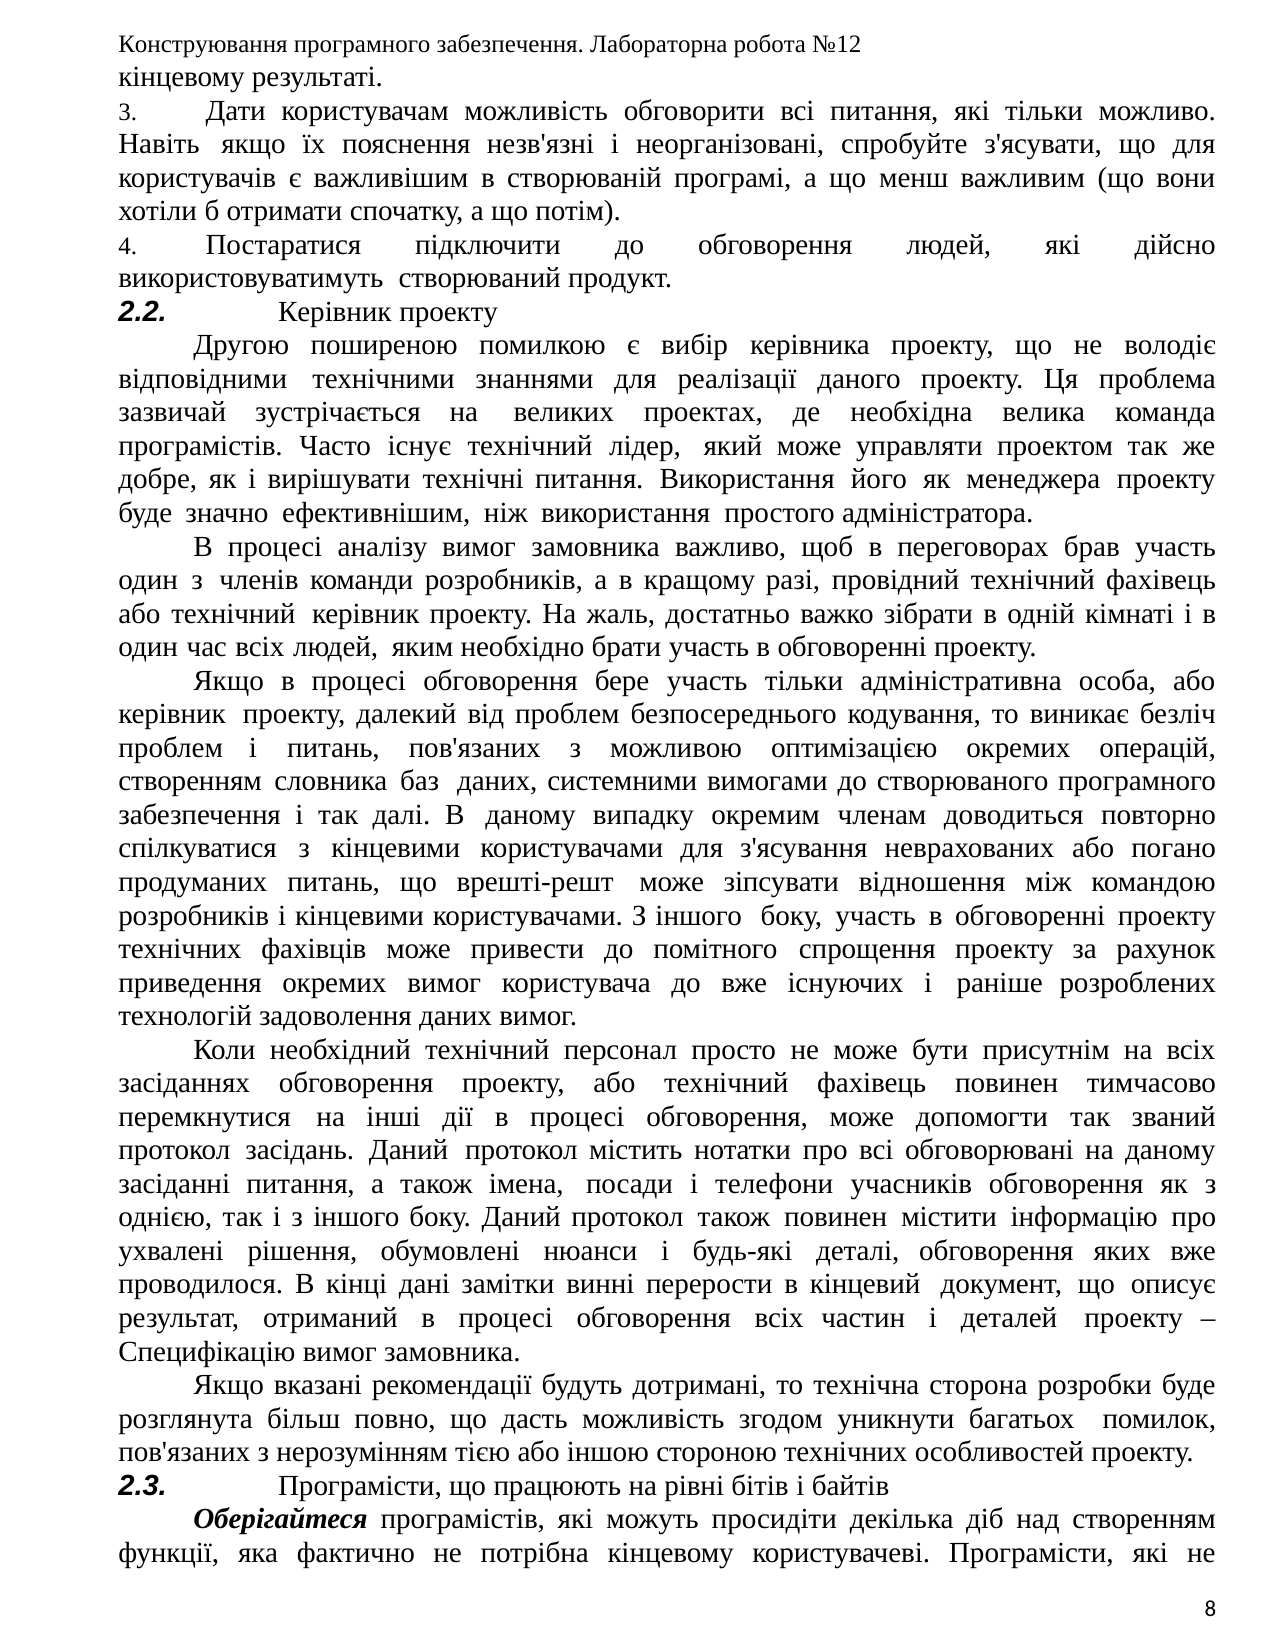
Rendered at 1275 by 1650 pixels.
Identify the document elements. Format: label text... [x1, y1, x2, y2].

text Якщо вказані рекомендації будуть дотримані, то технічна сторона розробки буде розглянута більш повно, що дасть можливість згодом уникнути багатьох помилок, пов'язаних з нерозумінням тією або іншою стороною технічних особливостей проекту. [118, 1367, 1216, 1468]
list Постаратися підключити до обговорення людей, які дійсно використовуватимуть створюваний продукт. [118, 227, 1216, 294]
subtitle Керівник проекту [118, 294, 1216, 327]
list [118, 59, 1216, 93]
list Дати користувачам можливість обговорити всі питання, які тільки можливо. Навіть якщо їх пояснення незв'язні і неорганізовані, спробуйте з'ясувати, що для користувачів є важливішим в створюваній програмі, а що менш важливим (що вони хотіли б отримати спочатку, а що потім). [118, 93, 1216, 227]
subtitle Програмісти, що працюють на рівні бітів і байтів [118, 1468, 1216, 1502]
text Якщо в процесі обговорення бере участь тільки адміністративна особа, або керівник проекту, далекий від проблем безпосереднього кодування, то виникає безліч проблем і питань, пов'язаних з можливою оптимізацією окремих операцій, створенням словника баз даних, системними вимогами до створюваного програмного забезпечення і так далі. В даному випадку окремим членам доводиться повторно спілкуватися з кінцевими користувачами для з'ясування неврахованих або погано продуманих питань, що врешті-решт може зіпсувати відношення між командою розробників і кінцевими користувачами. З іншого боку, участь в обговоренні проекту технічних фахівців може привести до помітного спрощення проекту за рахунок приведення окремих вимог користувача до вже існуючих і раніше розроблених технологій задоволення даних вимог. [118, 663, 1216, 1032]
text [118, 1502, 1216, 1569]
text Коли необхідний технічний персонал просто не може бути присутнім на всіх засіданнях обговорення проекту, або технічний фахівець повинен тимчасово перемкнутися на інші дії в процесі обговорення, може допомогти так званий протокол засідань. Даний протокол містить нотатки про всі обговорювані на даному засіданні питання, а також імена, посади і телефони учасників обговорення як з однією, так і з іншого боку. Даний протокол також повинен містити інформацію про ухвалені рішення, обумовлені нюанси і будь-які деталі, обговорення яких вже проводилося. В кінці дані замітки винні перерости в кінцевий документ, що описує результат, отриманий в процесі обговорення всіх частин і деталей проекту – Специфікацію вимог замовника. [118, 1032, 1216, 1367]
text Другою поширеною помилкою є вибір керівника проекту, що не володіє відповідними технічними знаннями для реалізації даного проекту. Ця проблема зазвичай зустрічається на великих проектах, де необхідна велика команда програмістів. Часто існує технічний лідер, який може управляти проектом так же добре, як і вирішувати технічні питання. Використання його як менеджера проекту буде значно ефективнішим, ніж використання простого адміністратора. [118, 327, 1216, 529]
text В процесі аналізу вимог замовника важливо, щоб в переговорах брав участь один з членів команди розробників, а в кращому разі, провідний технічний фахівець або технічний керівник проекту. На жаль, достатньо важко зібрати в одній кімнаті і в один час всіх людей, яким необхідно брати участь в обговоренні проекту. [118, 529, 1216, 663]
